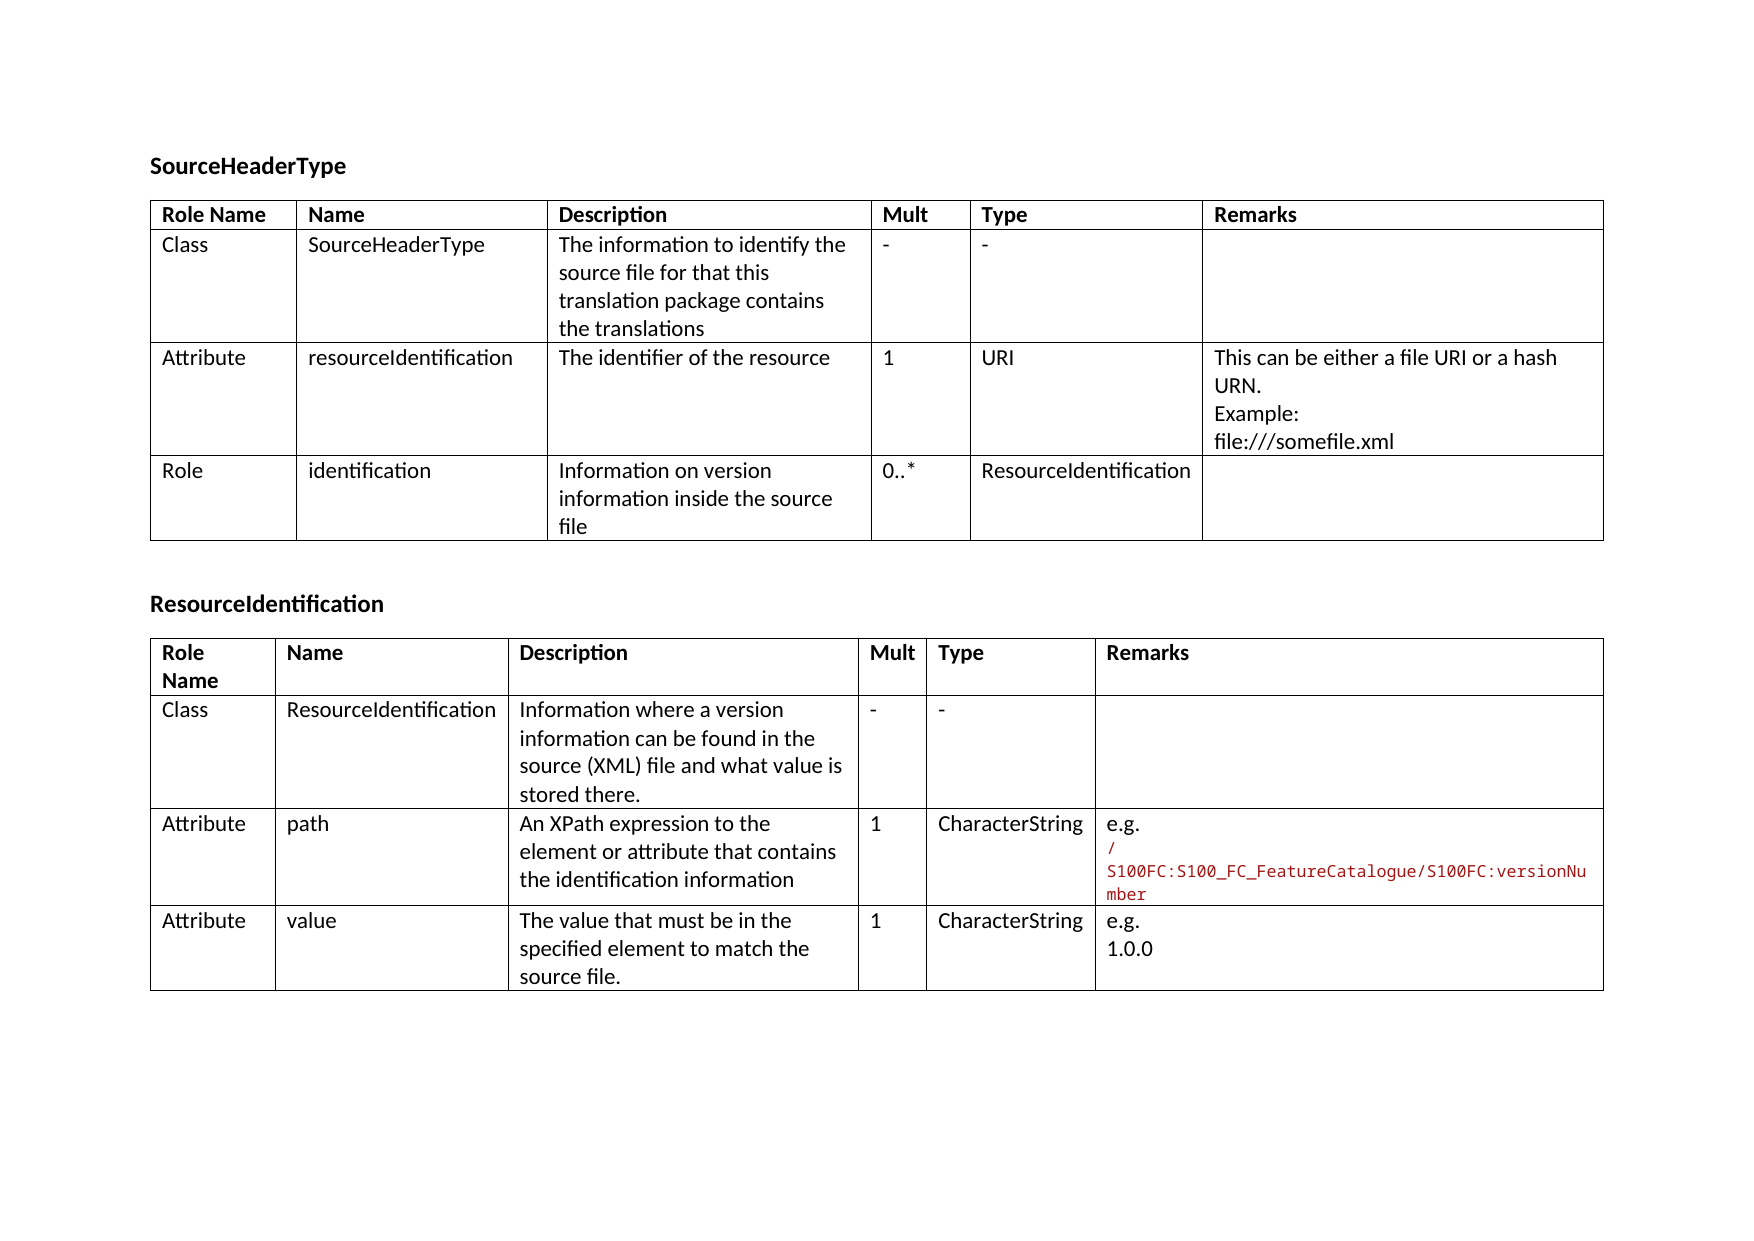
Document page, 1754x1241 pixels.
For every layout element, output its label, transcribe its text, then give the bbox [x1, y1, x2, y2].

table_cell - [872, 230, 970, 342]
text SourceHeaderType [150, 150, 1604, 181]
table_header Remarks [1096, 639, 1603, 694]
table_header Type [927, 639, 1095, 694]
table_cell Class [151, 230, 296, 342]
table_cell CharacterString [927, 809, 1095, 905]
table_cell 1 [859, 809, 926, 905]
table_cell 0..* [872, 456, 970, 540]
table_cell ResourceIdentification [971, 456, 1202, 540]
table_cell [1203, 230, 1603, 342]
table_cell SourceHeaderType [297, 230, 547, 342]
table_cell [1203, 456, 1603, 540]
table_cell ResourceIdentification [276, 696, 508, 808]
table_cell Class [151, 696, 275, 808]
table_header Role Name [151, 639, 275, 694]
text ResourceIdentification [150, 588, 1604, 618]
table_cell Attribute [151, 809, 275, 905]
table_header Description [548, 201, 871, 229]
table_cell identification [297, 456, 547, 540]
table_cell Information on version information inside the source file [548, 456, 871, 540]
table_cell 1 [859, 906, 926, 990]
table_cell - [927, 696, 1095, 808]
table_cell Role [151, 456, 296, 540]
table_cell The identifier of the resource [548, 343, 871, 455]
table_cell [1096, 696, 1603, 808]
table_cell e.g. /S100FC:S100_FC_FeatureCatalogue/S100FC:versionNumber [1096, 809, 1603, 905]
table_header Mult [872, 201, 970, 229]
table_cell e.g. 1.0.0 [1096, 906, 1603, 990]
table_cell CharacterString [927, 906, 1095, 990]
table_header Remarks [1203, 201, 1603, 229]
table_header Name [276, 639, 508, 694]
table_cell Information where a version information can be found in the source (XML) file and what value is stored there. [509, 696, 858, 808]
table_cell resourceIdentification [297, 343, 547, 455]
table_cell path [276, 809, 508, 905]
table_header Name [297, 201, 547, 229]
table_cell URI [971, 343, 1202, 455]
table_cell 1 [872, 343, 970, 455]
table_cell Attribute [151, 343, 296, 455]
table_cell - [971, 230, 1202, 342]
table_header Mult [859, 639, 926, 694]
table_header Description [509, 639, 858, 694]
table_cell - [859, 696, 926, 808]
table_cell This can be either a file URI or a hash URN. Example: file:///somefile.xml [1203, 343, 1603, 455]
table_cell The value that must be in the specified element to match the source file. [509, 906, 858, 990]
table_header Role Name [151, 201, 296, 229]
table_cell The information to identify the source file for that this translation package contains the translations [548, 230, 871, 342]
table_cell value [276, 906, 508, 990]
table_cell Attribute [151, 906, 275, 990]
table_cell An XPath expression to the element or attribute that contains the identification information [509, 809, 858, 905]
table_header Type [971, 201, 1202, 229]
